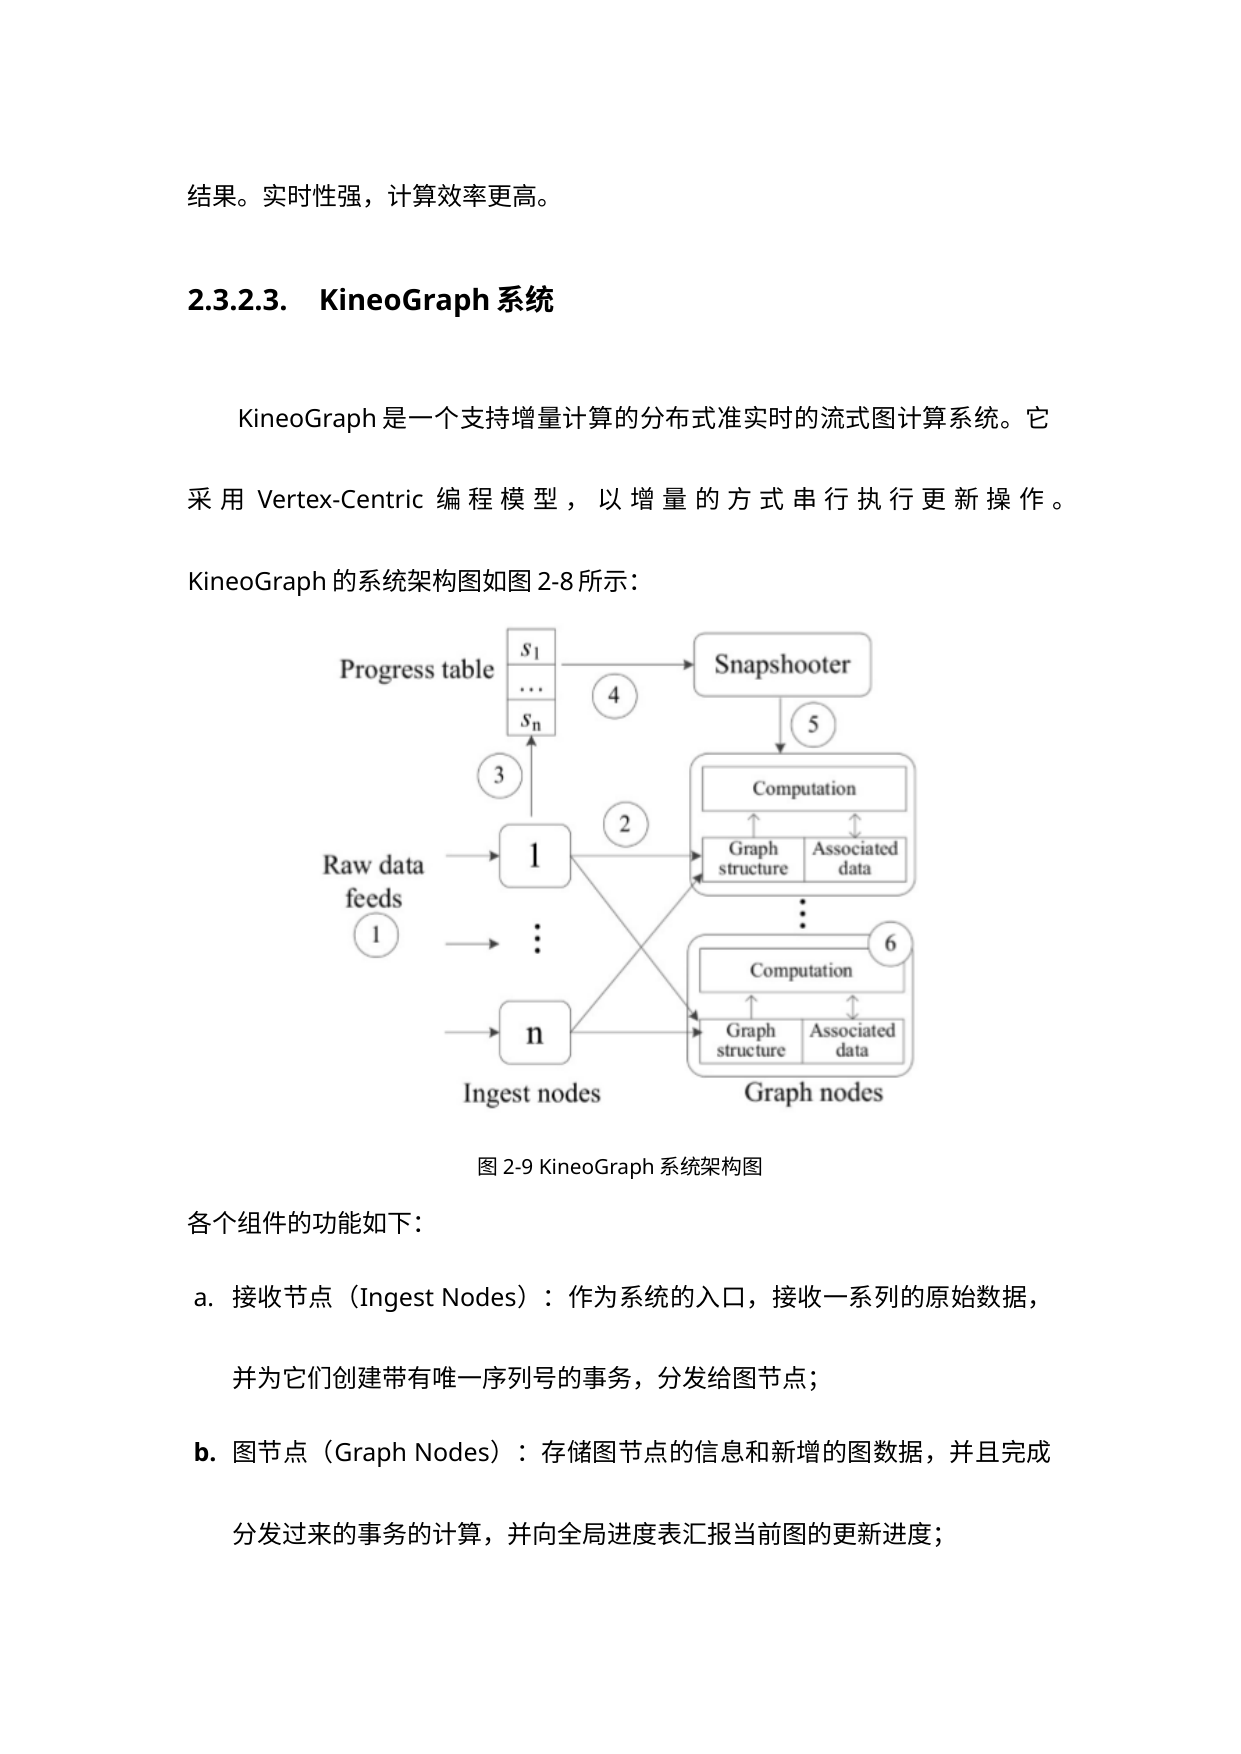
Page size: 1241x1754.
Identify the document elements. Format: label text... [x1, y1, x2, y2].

list 接收节点（Ingest Nodes）：作为系统的入口，接收一系列的原始数据，并为它们创建带有唯一序列号的事务，分发给图节点； [193, 1263, 1053, 1409]
subtitle KineoGraph系统 [187, 265, 1053, 330]
text 各个组件的功能如下： [187, 1189, 1053, 1254]
picture [317, 620, 923, 1114]
text KineoGraph是一个支持增量计算的分布式准实时的流式图计算系统。它采用Vertex-Centric编程模型，以增量的方式串行执行更新操作。KineoGraph的系统架构图如图2-8所示： [187, 384, 1053, 612]
list 图节点（Graph Nodes）：存储图节点的信息和新增的图数据，并且完成分发过来的事务的计算，并向全局进度表汇报当前图的更新进度； [193, 1418, 1053, 1565]
text 图 -9 KineoGraph系统架构图 [187, 1149, 1053, 1182]
